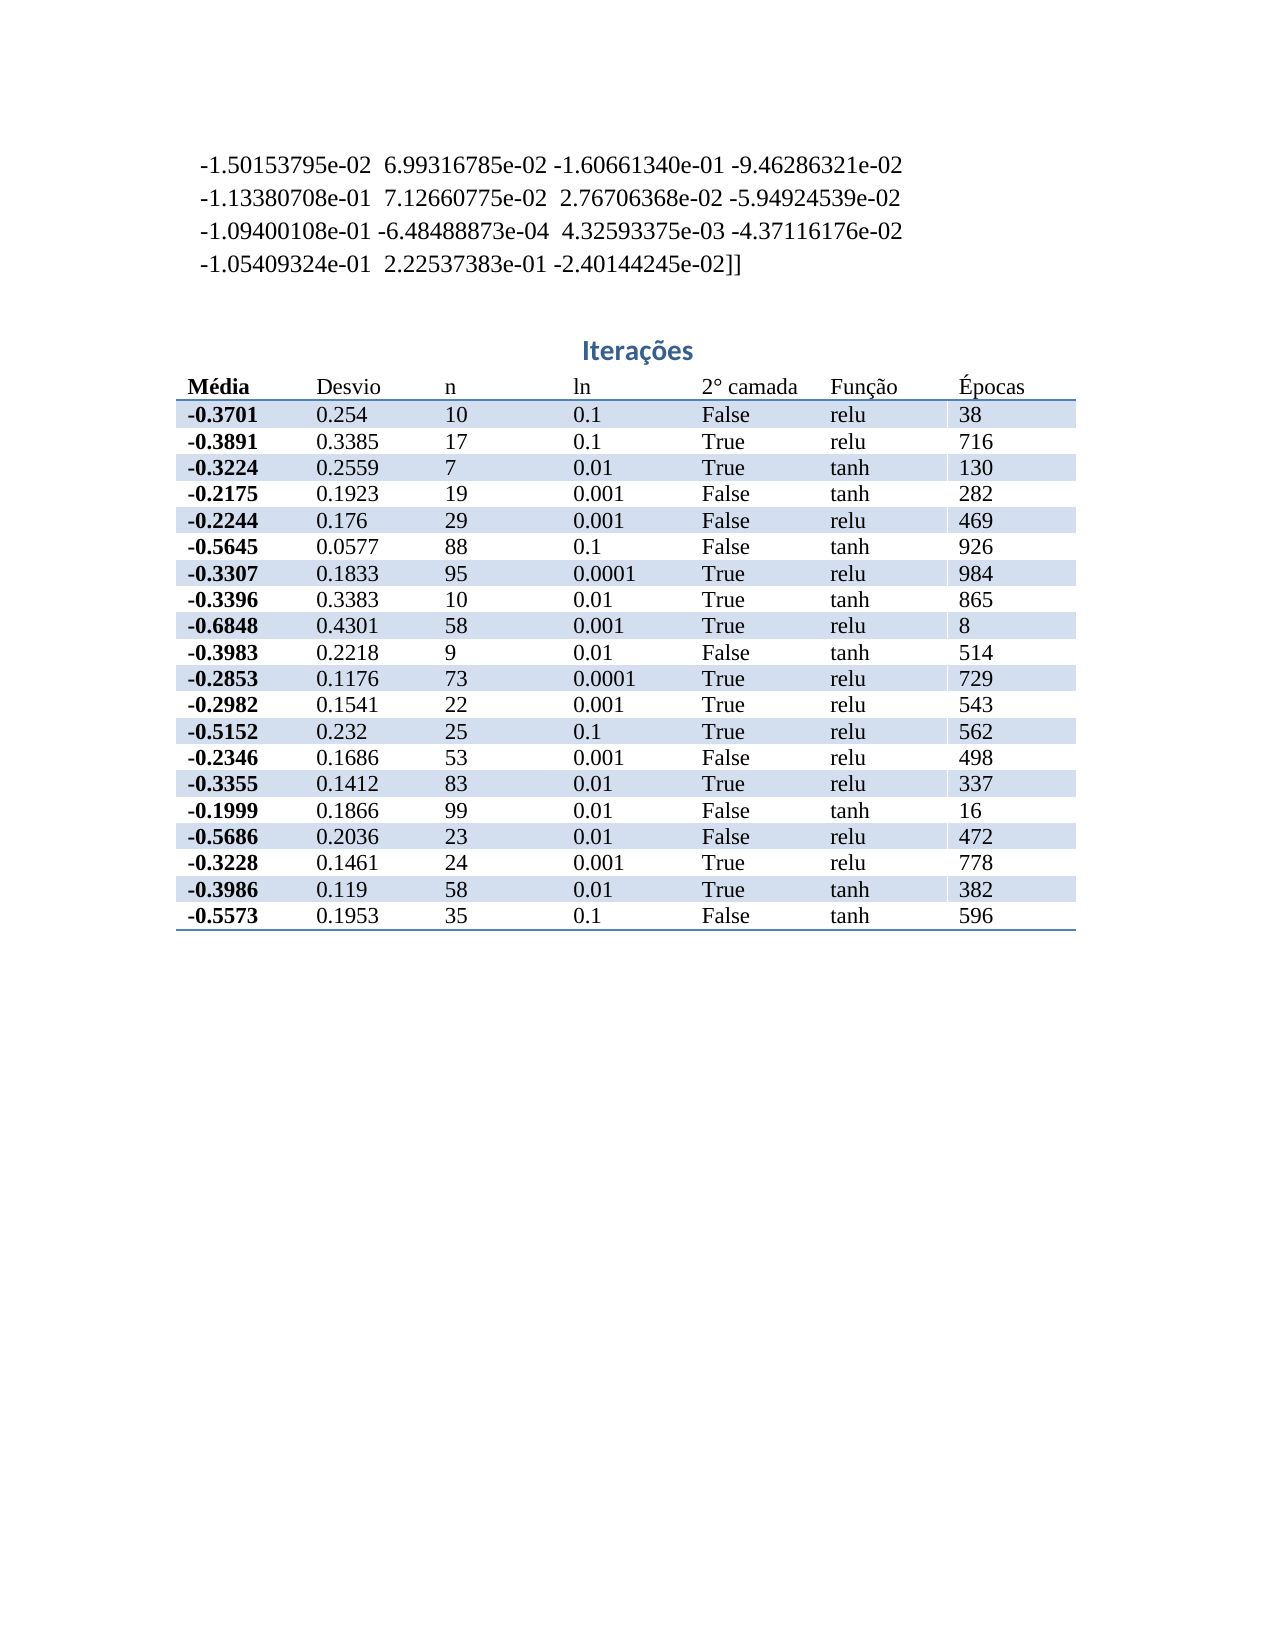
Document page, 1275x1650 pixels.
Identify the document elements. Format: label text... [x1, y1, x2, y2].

table_cell -0.5152 [176, 718, 305, 744]
table_cell 0.1866 [305, 797, 433, 823]
table_cell 35 [433, 902, 562, 928]
table_cell False [690, 823, 819, 849]
table_cell 0.1833 [305, 560, 433, 586]
table_header 2° camada [690, 373, 819, 399]
table_cell 926 [948, 533, 1076, 559]
table_cell 562 [948, 718, 1076, 744]
table_cell True [690, 665, 819, 691]
table_cell tanh [819, 876, 947, 902]
table_cell 53 [433, 744, 562, 770]
table_cell 0.01 [562, 823, 690, 849]
table_cell 73 [433, 665, 562, 691]
table_cell 83 [433, 770, 562, 797]
table_cell 0.1686 [305, 744, 433, 770]
table_cell relu [819, 691, 947, 718]
table_cell 0.01 [562, 770, 690, 797]
table_cell 0.1176 [305, 665, 433, 691]
table_cell relu [819, 770, 947, 797]
table_cell -0.5686 [176, 823, 305, 849]
table_cell True [690, 770, 819, 797]
table_cell True [690, 850, 819, 876]
table_cell True [690, 612, 819, 639]
subtitle Iterações [187, 332, 1087, 368]
table_cell 10 [433, 586, 562, 612]
table_cell 0.254 [305, 401, 433, 428]
table_cell 0.232 [305, 718, 433, 744]
table_cell 0.1 [562, 428, 690, 454]
table_cell 0.1923 [305, 481, 433, 507]
table_cell relu [819, 850, 947, 876]
table_cell relu [819, 401, 947, 428]
table_cell -0.2982 [176, 691, 305, 718]
table_cell True [690, 454, 819, 481]
table_cell 0.1 [562, 401, 690, 428]
table_cell 9 [433, 639, 562, 665]
table_cell relu [819, 823, 947, 849]
table_cell 29 [433, 507, 562, 533]
table_cell 88 [433, 533, 562, 559]
table_cell 0.001 [562, 691, 690, 718]
table_cell 0.4301 [305, 612, 433, 639]
table_cell 25 [433, 718, 562, 744]
table_cell 0.0577 [305, 533, 433, 559]
table_header Média [176, 373, 305, 399]
table_cell -0.1999 [176, 797, 305, 823]
table_cell 99 [433, 797, 562, 823]
table_cell False [690, 401, 819, 428]
table_cell 0.3385 [305, 428, 433, 454]
table_cell tanh [819, 902, 947, 928]
table_cell 0.1953 [305, 902, 433, 928]
table_cell 0.119 [305, 876, 433, 902]
table_cell relu [819, 744, 947, 770]
table_cell -0.3891 [176, 428, 305, 454]
table_cell -0.2244 [176, 507, 305, 533]
table_cell 469 [948, 507, 1076, 533]
table_cell 0.001 [562, 481, 690, 507]
table_cell -0.3228 [176, 850, 305, 876]
table_header Épocas [948, 373, 1076, 399]
table_cell 0.0001 [562, 665, 690, 691]
table_cell True [690, 560, 819, 586]
table_cell -0.3307 [176, 560, 305, 586]
table_cell relu [819, 560, 947, 586]
table_cell 10 [433, 401, 562, 428]
table_cell 498 [948, 744, 1076, 770]
table_cell -0.3701 [176, 401, 305, 428]
table_cell 0.176 [305, 507, 433, 533]
table_cell False [690, 507, 819, 533]
table_cell 0.01 [562, 797, 690, 823]
table_cell 0.01 [562, 586, 690, 612]
table_header Desvio [305, 373, 433, 399]
table_cell 0.1412 [305, 770, 433, 797]
table_cell -0.5573 [176, 902, 305, 928]
table_cell -0.2346 [176, 744, 305, 770]
table_cell 23 [433, 823, 562, 849]
table_cell -0.3396 [176, 586, 305, 612]
table_header Função [819, 373, 947, 399]
table_cell True [690, 428, 819, 454]
table_cell 0.2218 [305, 639, 433, 665]
table_cell 16 [948, 797, 1076, 823]
table_cell 0.01 [562, 639, 690, 665]
table_cell 0.1 [562, 533, 690, 559]
table_cell False [690, 797, 819, 823]
table_cell 95 [433, 560, 562, 586]
table_cell 0.1 [562, 718, 690, 744]
table_cell 130 [948, 454, 1076, 481]
table_cell tanh [819, 797, 947, 823]
table_cell 24 [433, 850, 562, 876]
table_cell 38 [948, 401, 1076, 428]
table_cell False [690, 902, 819, 928]
table_cell 984 [948, 560, 1076, 586]
table_cell 865 [948, 586, 1076, 612]
table_cell -0.3355 [176, 770, 305, 797]
table_cell -0.2175 [176, 481, 305, 507]
table_cell -0.3224 [176, 454, 305, 481]
table_cell 58 [433, 612, 562, 639]
table_cell False [690, 533, 819, 559]
table_cell 7 [433, 454, 562, 481]
table_cell 282 [948, 481, 1076, 507]
table_cell -0.3986 [176, 876, 305, 902]
table_cell relu [819, 507, 947, 533]
table_cell tanh [819, 454, 947, 481]
table_cell 0.001 [562, 507, 690, 533]
table_cell 22 [433, 691, 562, 718]
table_cell -0.2853 [176, 665, 305, 691]
table_cell 716 [948, 428, 1076, 454]
table_cell False [690, 481, 819, 507]
table_cell 0.1461 [305, 850, 433, 876]
table_cell -0.5645 [176, 533, 305, 559]
table_cell 8 [948, 612, 1076, 639]
table_cell 543 [948, 691, 1076, 718]
table_cell 382 [948, 876, 1076, 902]
table_cell False [690, 744, 819, 770]
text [187, 150, 1087, 278]
table_cell 0.001 [562, 850, 690, 876]
table_cell False [690, 639, 819, 665]
table_cell tanh [819, 481, 947, 507]
table_cell -0.6848 [176, 612, 305, 639]
table_cell 0.2559 [305, 454, 433, 481]
table_cell tanh [819, 533, 947, 559]
table_cell 17 [433, 428, 562, 454]
table_cell 0.001 [562, 612, 690, 639]
table_cell -0.3983 [176, 639, 305, 665]
table_cell 729 [948, 665, 1076, 691]
table_cell 514 [948, 639, 1076, 665]
table_cell relu [819, 612, 947, 639]
table_cell 0.1 [562, 902, 690, 928]
table_cell 0.01 [562, 454, 690, 481]
table_cell 0.001 [562, 744, 690, 770]
table_cell 337 [948, 770, 1076, 797]
table_cell 596 [948, 902, 1076, 928]
table_cell True [690, 691, 819, 718]
table_header n [433, 373, 562, 399]
table_cell 0.0001 [562, 560, 690, 586]
table_cell tanh [819, 639, 947, 665]
table_cell 58 [433, 876, 562, 902]
table_cell relu [819, 428, 947, 454]
table_cell True [690, 718, 819, 744]
table_cell 0.01 [562, 876, 690, 902]
table_cell 19 [433, 481, 562, 507]
table_cell relu [819, 665, 947, 691]
table_cell 472 [948, 823, 1076, 849]
table_cell True [690, 876, 819, 902]
table_cell tanh [819, 586, 947, 612]
table_cell 0.3383 [305, 586, 433, 612]
table_cell 0.2036 [305, 823, 433, 849]
table_header ln [562, 373, 690, 399]
table_cell True [690, 586, 819, 612]
table_cell relu [819, 718, 947, 744]
table_cell 778 [948, 850, 1076, 876]
table_cell 0.1541 [305, 691, 433, 718]
